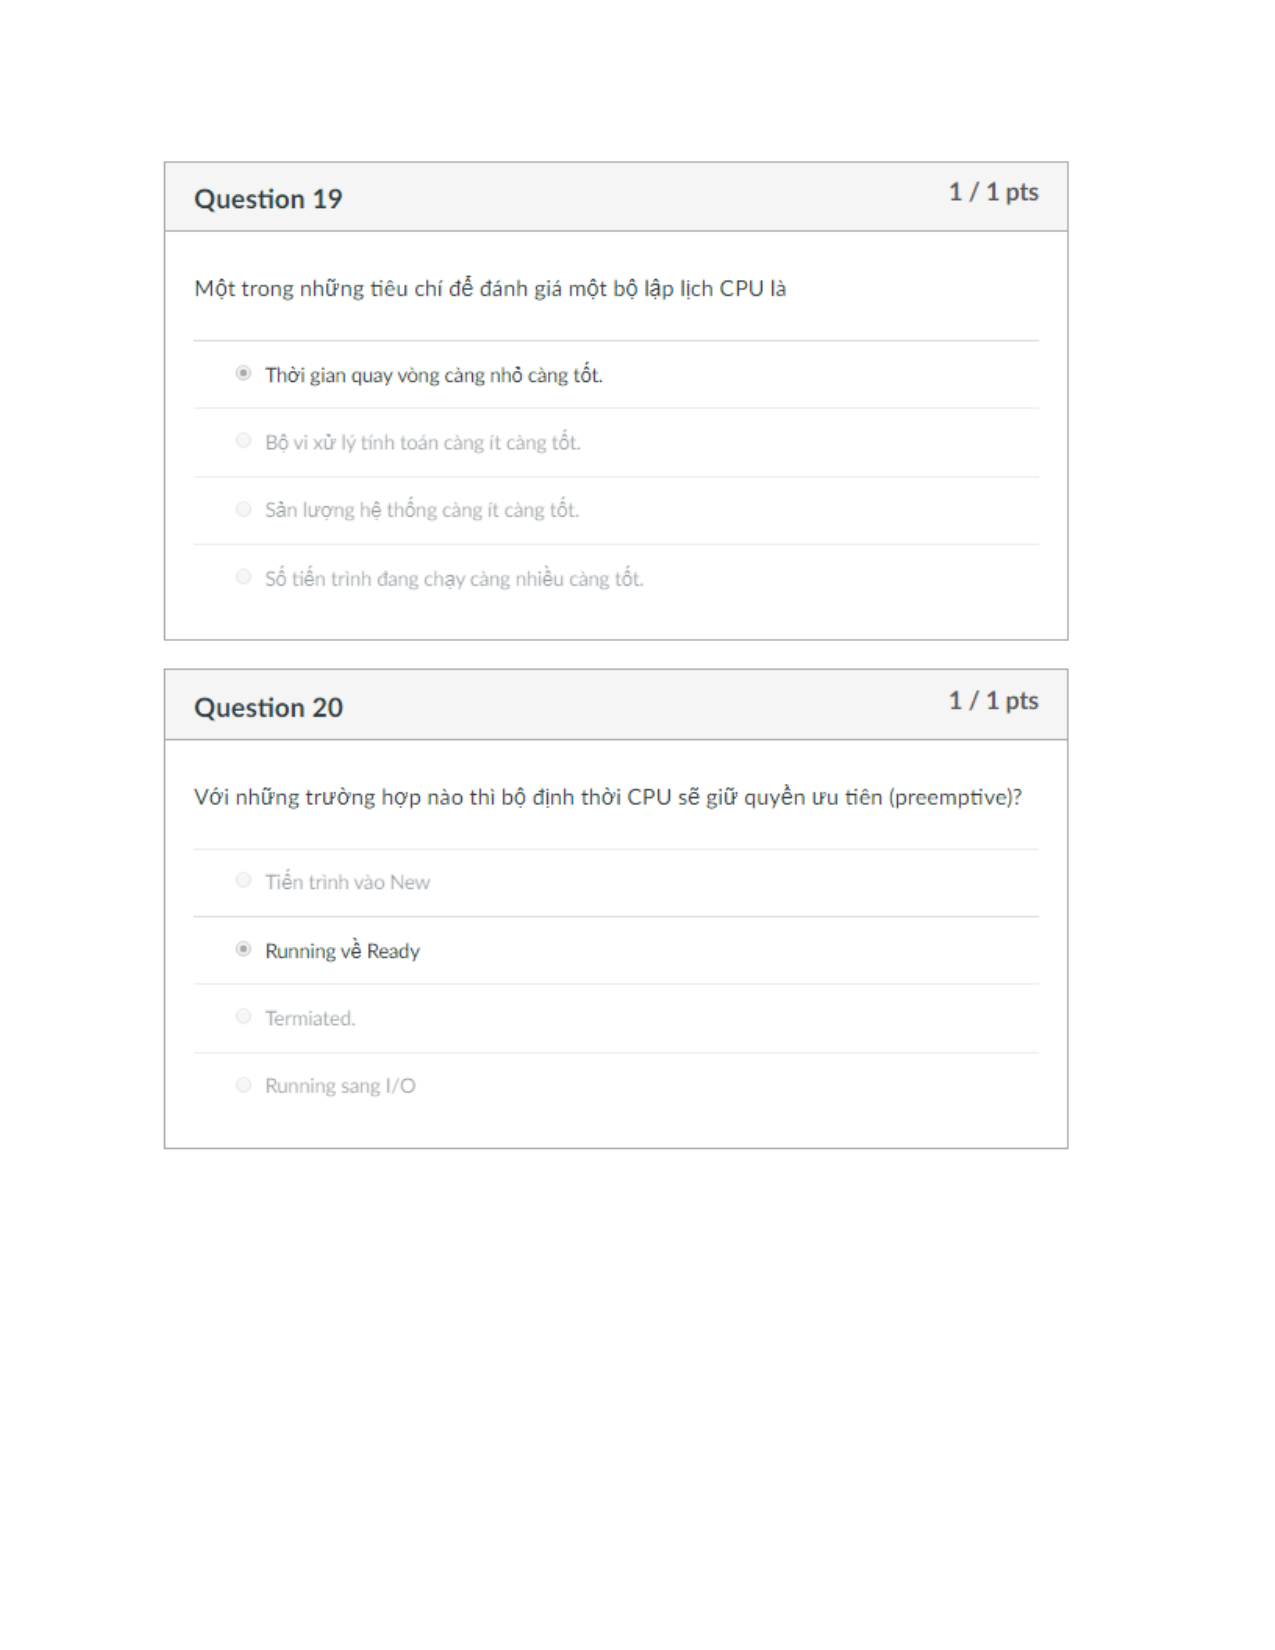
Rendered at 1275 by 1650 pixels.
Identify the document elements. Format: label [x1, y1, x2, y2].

picture [150, 653, 1083, 1162]
picture [150, 150, 1080, 652]
